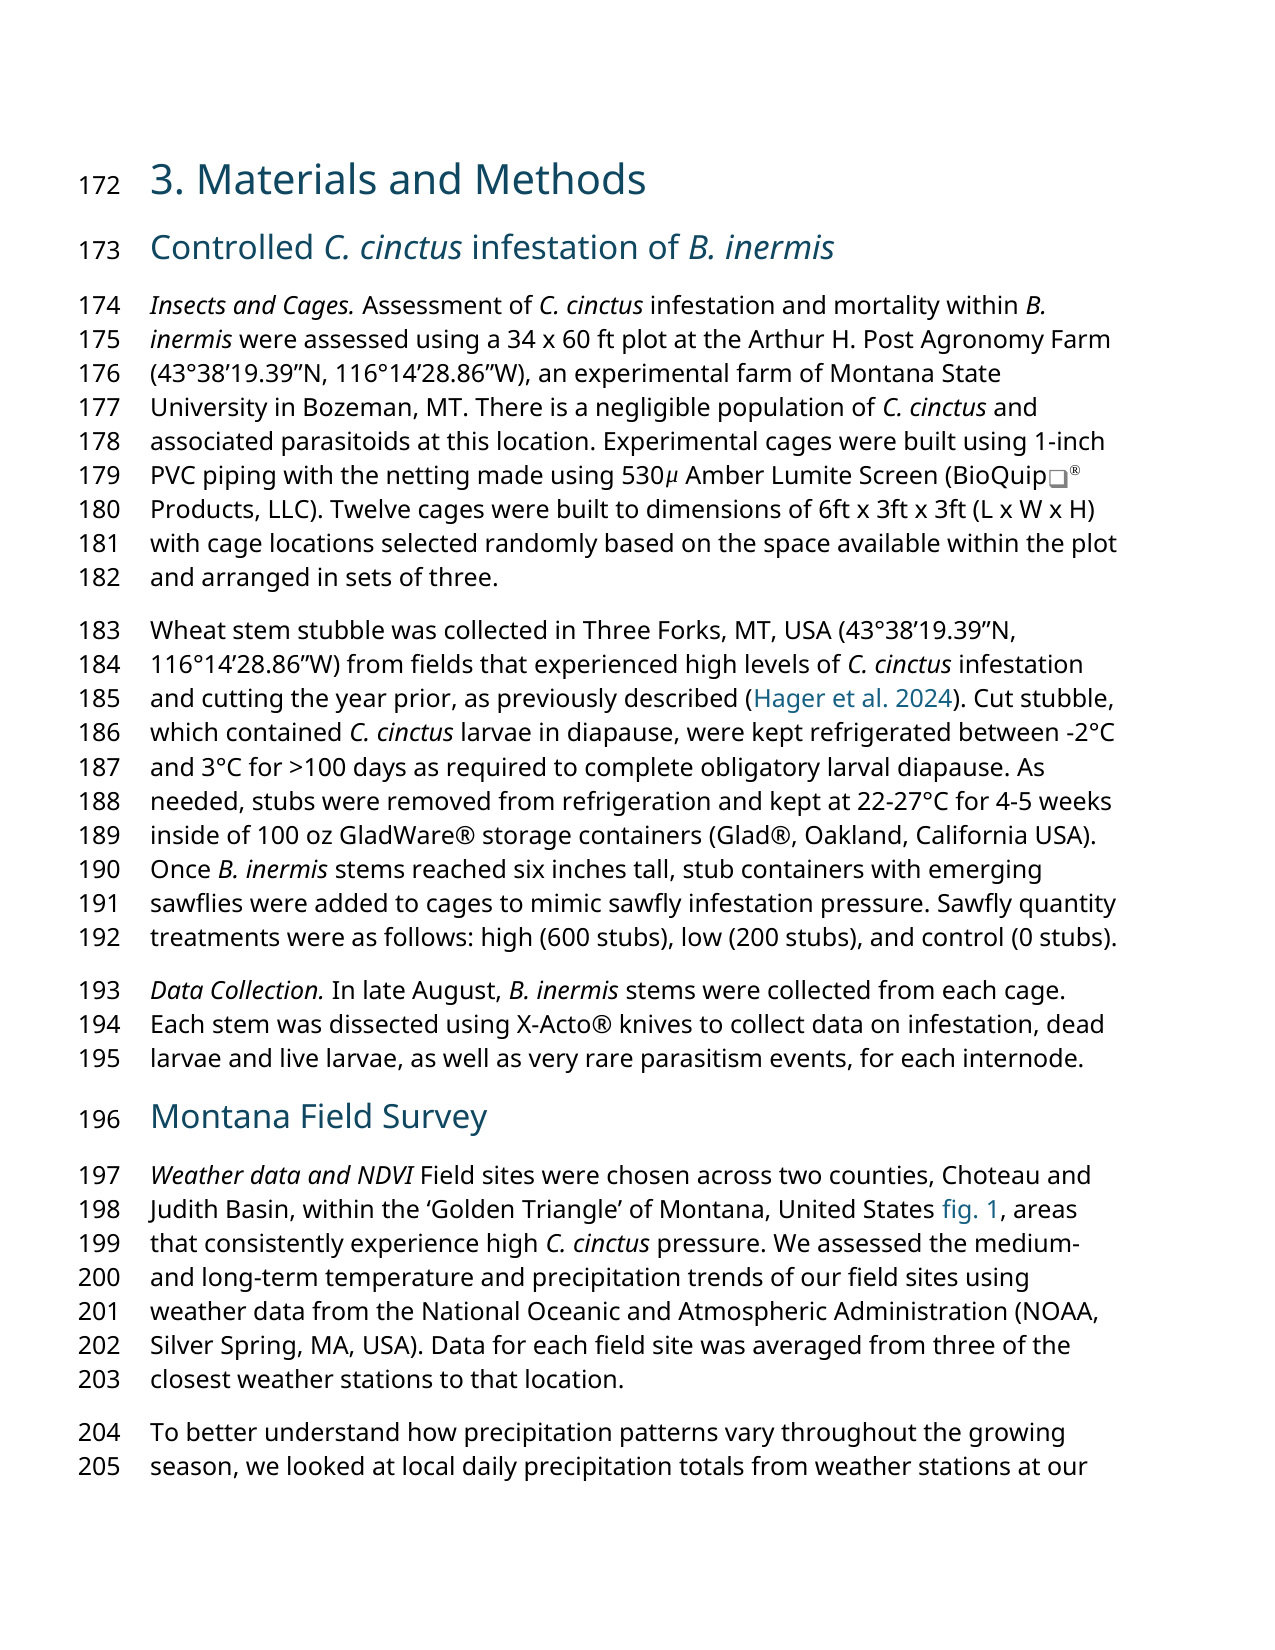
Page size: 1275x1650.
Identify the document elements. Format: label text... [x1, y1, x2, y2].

text Insects and Cages. Assessment of C. cinctus infestation and mortality within B. inermis were assessed using a 34 x 60 ft plot at the Arthur H. Post Agronomy Farm (43°38’19.39”N, 116°14’28.86”W), an experimental farm of Montana State University in Bozeman, MT. There is a negligible population of C. cinctus and associated parasitoids at this location. Experimental cages were built using 1-inch PVC piping with the netting made using 530 Amber Lumite Screen (BioQuip Products, LLC). Twelve cages were built to dimensions of 6ft x 3ft x 3ft (L x W x H) with cage locations selected randomly based on the space available within the plot and arranged in sets of three. [150, 288, 1125, 594]
text Data Collection. In late August, B. inermis stems were collected from each cage. Each stem was dissected using X-Acto® knives to collect data on infestation, dead larvae and live larvae, as well as very rare parasitism events, for each internode. [150, 972, 1125, 1074]
text Weather data and NDVI Field sites were chosen across two counties, Choteau and Judith Basin, within the ‘Golden Triangle’ of Montana, United States fig. 1, areas that consistently experience high C. cinctus pressure. We assessed the medium- and long-term temperature and precipitation trends of our field sites using weather data from the National Oceanic and Atmospheric Administration (NOAA, Silver Spring, MA, USA). Data for each field site was averaged from three of the closest weather stations to that location. [150, 1157, 1125, 1396]
subtitle Controlled C. cinctus infestation of B. inermis [150, 223, 1125, 269]
subtitle 3. Materials and Methods [150, 150, 1125, 207]
subtitle Montana Field Survey [150, 1093, 1125, 1139]
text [150, 1414, 1125, 1483]
text Wheat stem stubble was collected in Three Forks, MT, USA (43°38’19.39”N, 116°14’28.86”W) from fields that experienced high levels of C. cinctus infestation and cutting the year prior, as previously described (Hager et al. 2024). Cut stubble, which contained C. cinctus larvae in diapause, were kept refrigerated between -2°C and 3°C for >100 days as required to complete obligatory larval diapause. As needed, stubs were removed from refrigeration and kept at 22-27°C for 4-5 weeks inside of 100 oz GladWare® storage containers (Glad®, Oakland, California USA). Once B. inermis stems reached six inches tall, stub containers with emerging sawflies were added to cages to mimic sawfly infestation pressure. Sawfly quantity treatments were as follows: high (600 stubs), low (200 stubs), and control (0 stubs). [150, 613, 1125, 953]
